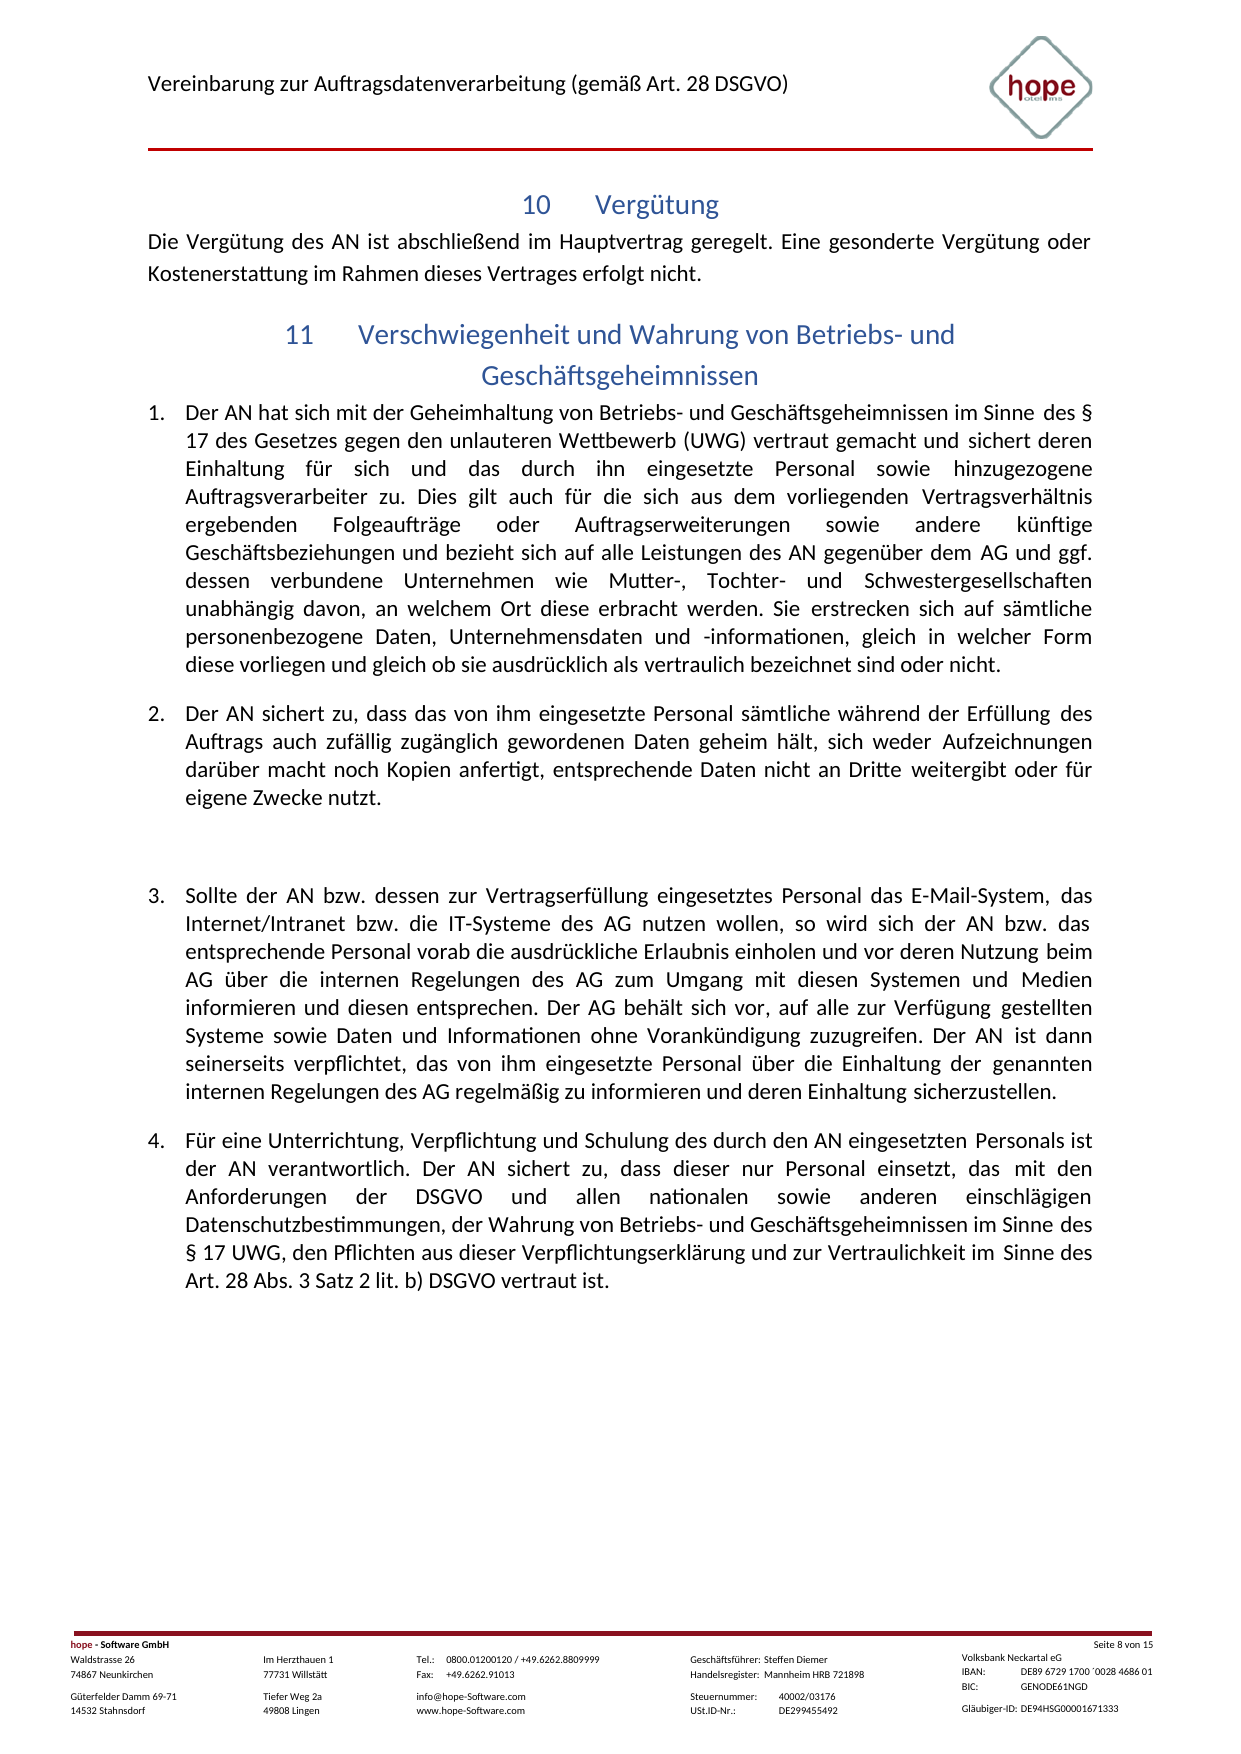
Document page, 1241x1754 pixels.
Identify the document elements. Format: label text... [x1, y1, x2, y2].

subtitle Verschwiegenheit und Wahrung von Betriebs- und Geschäftsgeheimnissen [148, 316, 1093, 393]
list Der AN hat sich mit der Geheimhaltung von Betriebs- und Geschäftsgeheimnissen im Sinne des § 17 des Gesetzes gegen den unlauteren Wettbewerb (UWG) vertraut gemacht und sichert deren Einhaltung für sich und das durch ihn eingesetzte Personal sowie hinzugezogene Auftragsverarbeiter zu. Dies gilt auch für die sich aus dem vorliegenden Vertragsverhältnis ergebenden Folgeaufträge oder Auftragserweiterungen sowie andere künftige Geschäftsbeziehungen und bezieht sich auf alle Leistungen des AN gegenüber dem AG und ggf. dessen verbundene Unternehmen wie Mutter-, Tochter- und Schwestergesellschaften unabhängig davon, an welchem Ort diese erbracht werden. Sie erstrecken sich auf sämtliche personenbezogene Daten, Unternehmensdaten und -informationen, gleich in welcher Form diese vorliegen und gleich ob sie ausdrücklich als vertraulich bezeichnet sind oder nicht. [148, 398, 1093, 678]
list Der AN sichert zu, dass das von ihm eingesetzte Personal sämtliche während der Erfüllung des Auftrags auch zufällig zugänglich gewordenen Daten geheim hält, sich weder Aufzeichnungen darüber macht noch Kopien anfertigt, entsprechende Daten nicht an Dritte weitergibt oder für eigene Zwecke nutzt. [148, 699, 1093, 811]
text Die Vergütung des AN ist abschließend im Hauptvertrag geregelt. Eine gesonderte Vergütung oder Kostenerstattung im Rahmen dieses Vertrages erfolgt nicht. [148, 227, 1093, 287]
list Sollte der AN bzw. dessen zur Vertragserfüllung eingesetztes Personal das E-Mail-System, das Internet/Intranet bzw. die IT-Systeme des AG nutzen wollen, so wird sich der AN bzw. das entsprechende Personal vorab die ausdrückliche Erlaubnis einholen und vor deren Nutzung beim AG über die internen Regelungen des AG zum Umgang mit diesen Systemen und Medien informieren und diesen entsprechen. Der AG behält sich vor, auf alle zur Verfügung gestellten Systeme sowie Daten und Informationen ohne Vorankündigung zuzugreifen. Der AN ist dann seinerseits verpflichtet, das von ihm eingesetzte Personal über die Einhaltung der genannten internen Regelungen des AG regelmäßig zu informieren und deren Einhaltung sicherzustellen. [148, 881, 1093, 1105]
subtitle Vergütung [148, 186, 1093, 222]
picture [989, 36, 1093, 139]
list Für eine Unterrichtung, Verpflichtung und Schulung des durch den AN eingesetzten Personals ist der AN verantwortlich. Der AN sichert zu, dass dieser nur Personal einsetzt, das mit den Anforderungen der DSGVO und allen nationalen sowie anderen einschlägigen Datenschutzbestimmungen, der Wahrung von Betriebs- und Geschäftsgeheimnissen im Sinne des § 17 UWG, den Pflichten aus dieser Verpflichtungserklärung und zur Vertraulichkeit im Sinne des Art. 28 Abs. 3 Satz 2 lit. b) DSGVO vertraut ist. [148, 1126, 1093, 1294]
